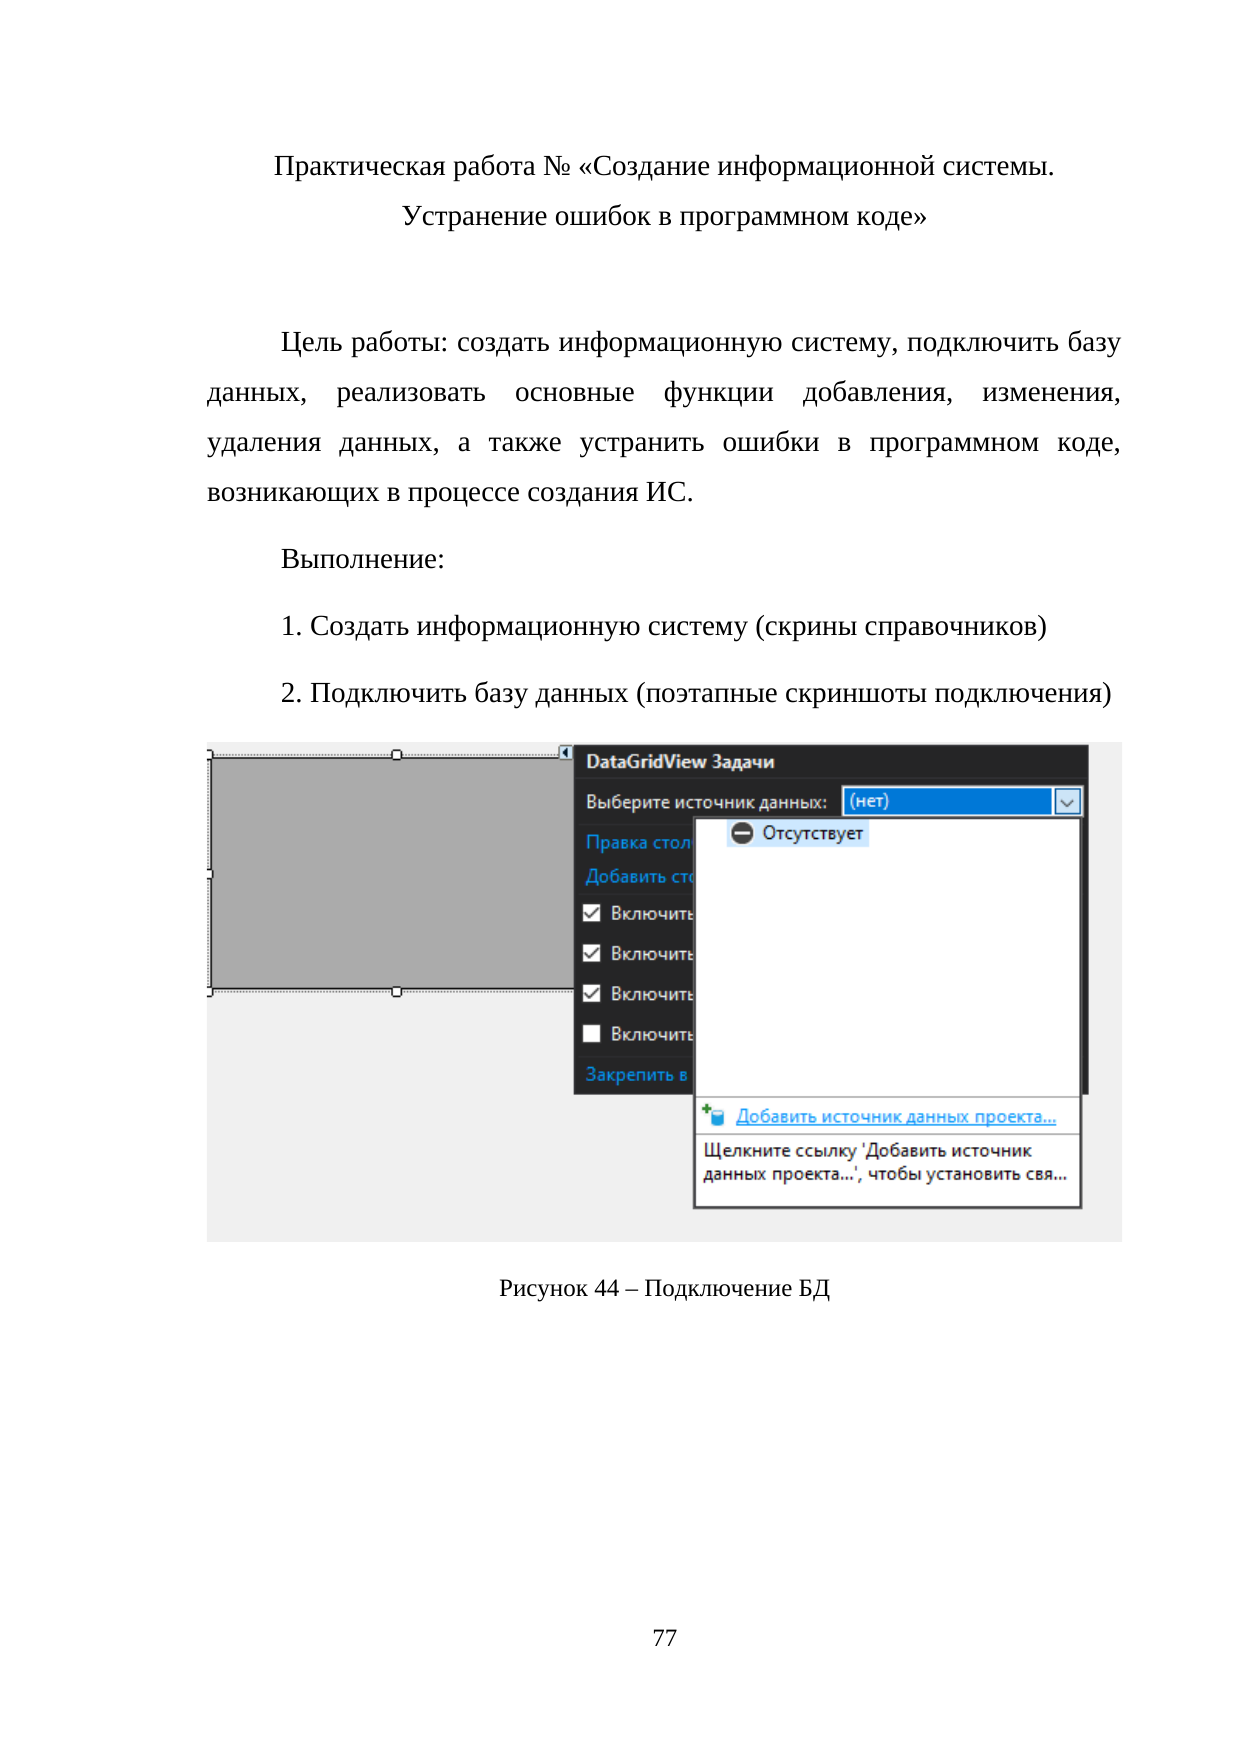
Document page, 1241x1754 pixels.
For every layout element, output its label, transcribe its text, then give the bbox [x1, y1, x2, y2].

picture [206, 742, 1123, 1242]
text Выполнение: [207, 542, 1122, 575]
text 2. Подключить базу данных (поэтапные скриншоты подключения) [207, 676, 1122, 709]
text Цель работы: создать информационную систему, подключить базу данных, реализовать основные функции добавления, изменения, удаления данных, а также устранить ошибки в программном коде, возникающих в процессе создания ИС. [207, 324, 1122, 508]
text 1. Создать информационную систему (скрины справочников) [207, 608, 1122, 642]
text Практическая работа № «Создание информационной системы. Устранение ошибок в программном коде» [207, 148, 1122, 232]
